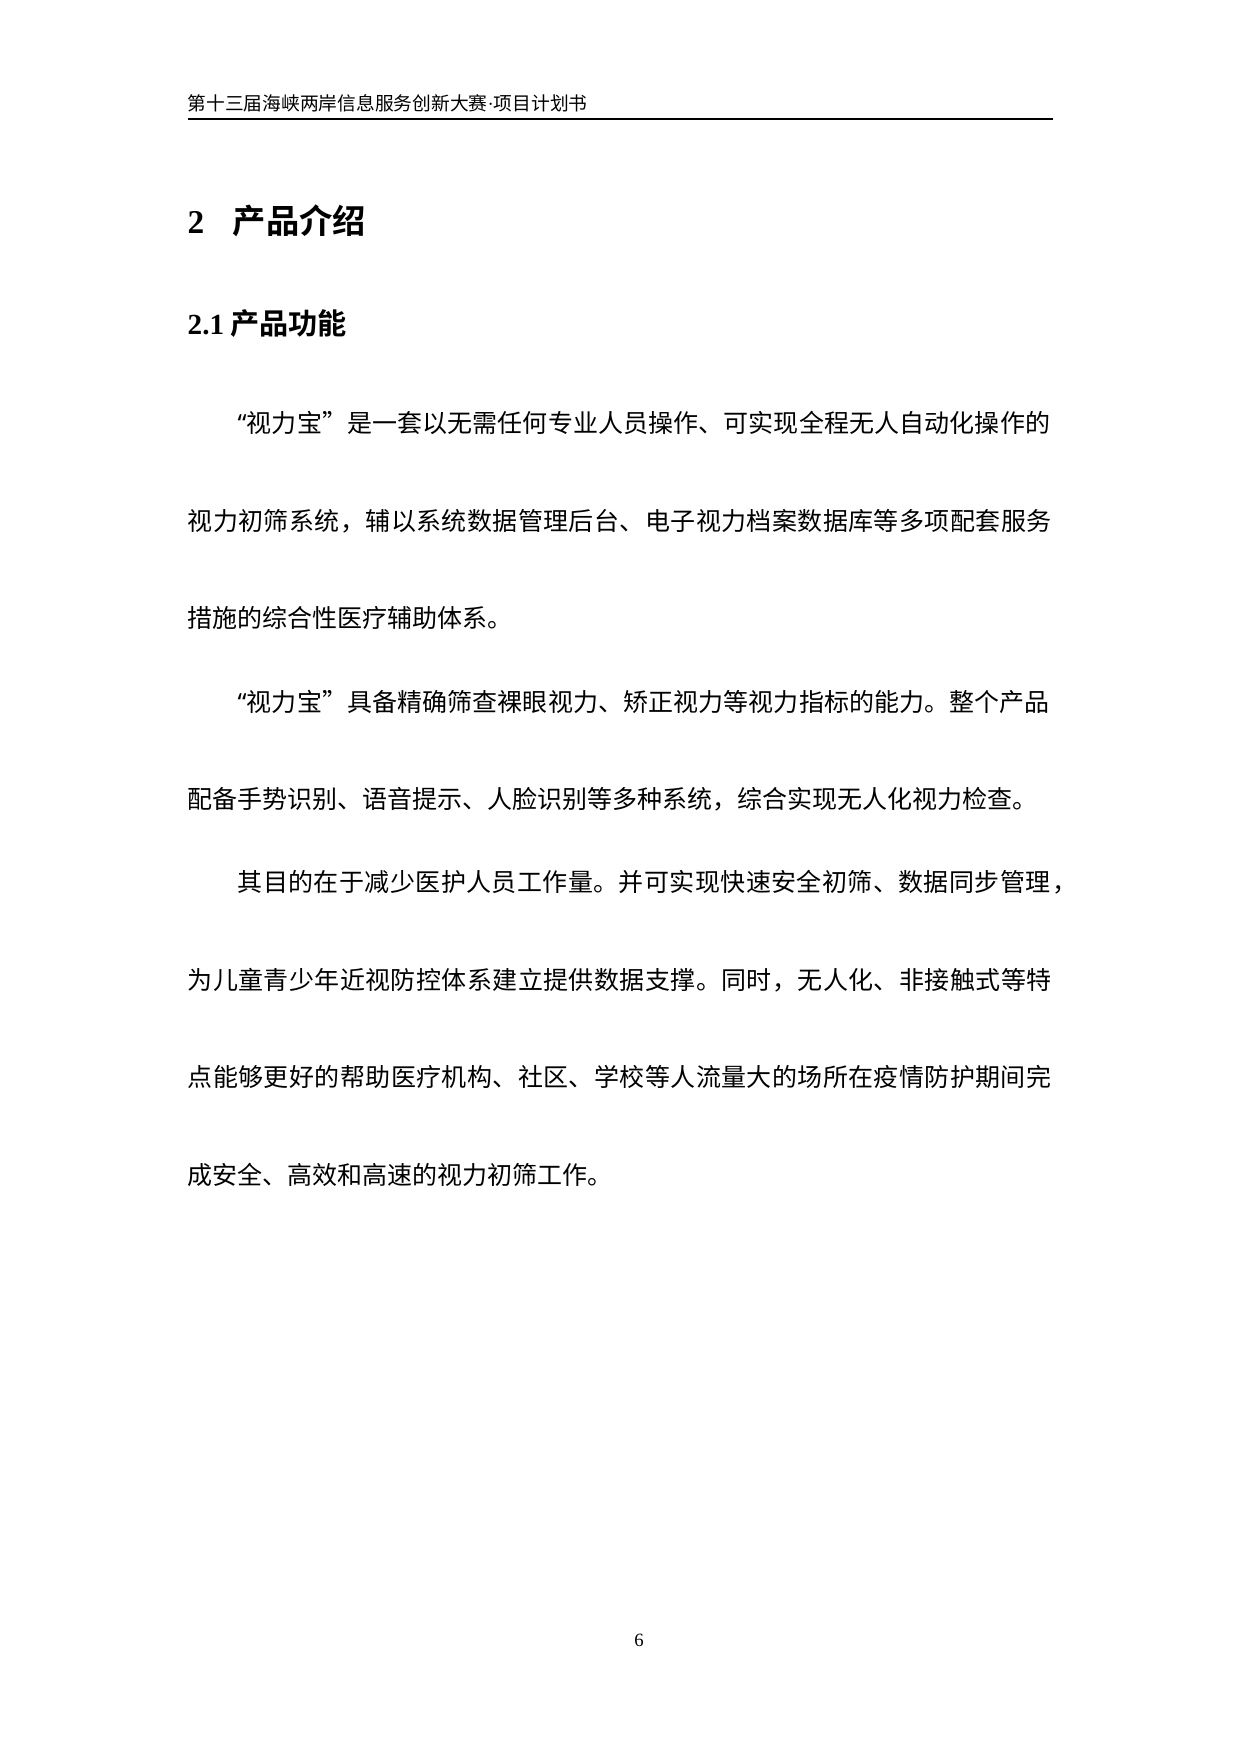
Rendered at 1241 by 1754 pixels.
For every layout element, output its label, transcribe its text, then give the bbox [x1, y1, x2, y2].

text 其目的在于减少医护人员工作量。并可实现快速安全初筛、数据同步管理，为儿童青少年近视防控体系建立提供数据支撑。同时，无人化、非接触式等特点能够更好的帮助医疗机构、社区、学校等人流量大的场所在疫情防护期间完成安全、高效和高速的视力初筛工作。 [187, 848, 1053, 1206]
subtitle 2.1产品功能 [187, 289, 1053, 354]
subtitle 产品介绍 [187, 187, 1053, 252]
text “视力宝”是一套以无需任何专业人员操作、可实现全程无人自动化操作的视力初筛系统，辅以系统数据管理后台、电子视力档案数据库等多项配套服务措施的综合性医疗辅助体系。 [187, 389, 1053, 649]
text “视力宝”具备精确筛查裸眼视力、矫正视力等视力指标的能力。整个产品配备手势识别、语音提示、人脸识别等多种系统，综合实现无人化视力检查。 [187, 668, 1053, 830]
